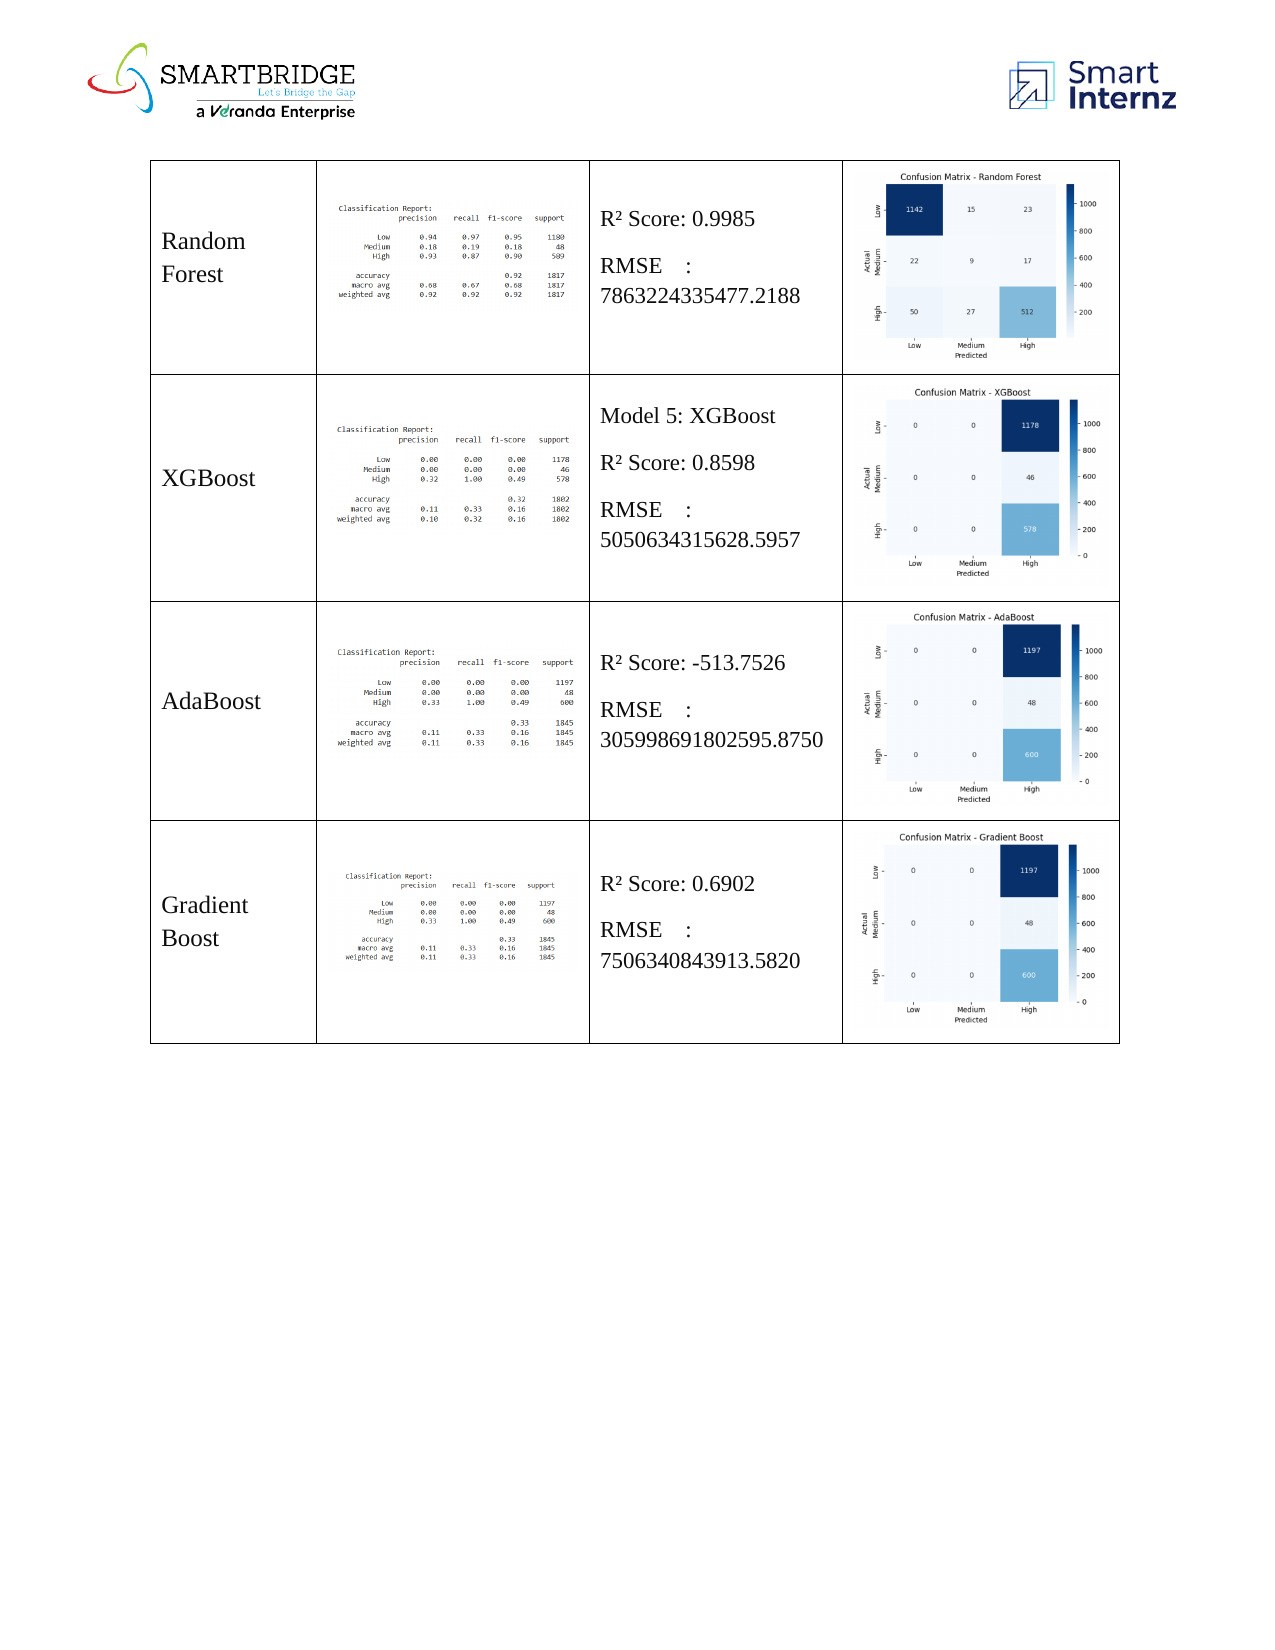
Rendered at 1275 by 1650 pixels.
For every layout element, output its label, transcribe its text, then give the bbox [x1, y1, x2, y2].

picture [853, 385, 1109, 587]
table_cell R² Score: -513.7526 RMSE : 305998691802595.8750 [590, 602, 842, 819]
table_cell [843, 375, 1119, 601]
picture [1004, 61, 1181, 109]
table_cell Gradient Boost [151, 821, 316, 1042]
picture [853, 171, 1109, 360]
table_cell [317, 375, 589, 601]
table_cell [843, 161, 1119, 373]
table_cell [843, 602, 1119, 819]
table_cell Model 5: XGBoost R² Score: 0.8598 RMSE : 5050634315628.5957 [590, 375, 842, 601]
table_cell [317, 602, 589, 819]
picture [326, 421, 580, 534]
table_cell [843, 821, 1119, 1042]
picture [326, 643, 580, 758]
picture [326, 201, 580, 313]
table_cell XGBoost [151, 375, 316, 601]
picture [853, 831, 1109, 1029]
table_cell Random Forest [151, 161, 316, 373]
table_cell AdaBoost [151, 602, 316, 819]
table_cell [317, 821, 589, 1042]
picture [73, 20, 370, 142]
table_cell R² Score: 0.9985 RMSE : 7863224335477.2188 [590, 161, 842, 373]
table_cell [317, 161, 589, 373]
table_cell R² Score: 0.6902 RMSE : 7506340843913.5820 [590, 821, 842, 1042]
picture [853, 612, 1109, 806]
picture [326, 871, 580, 972]
